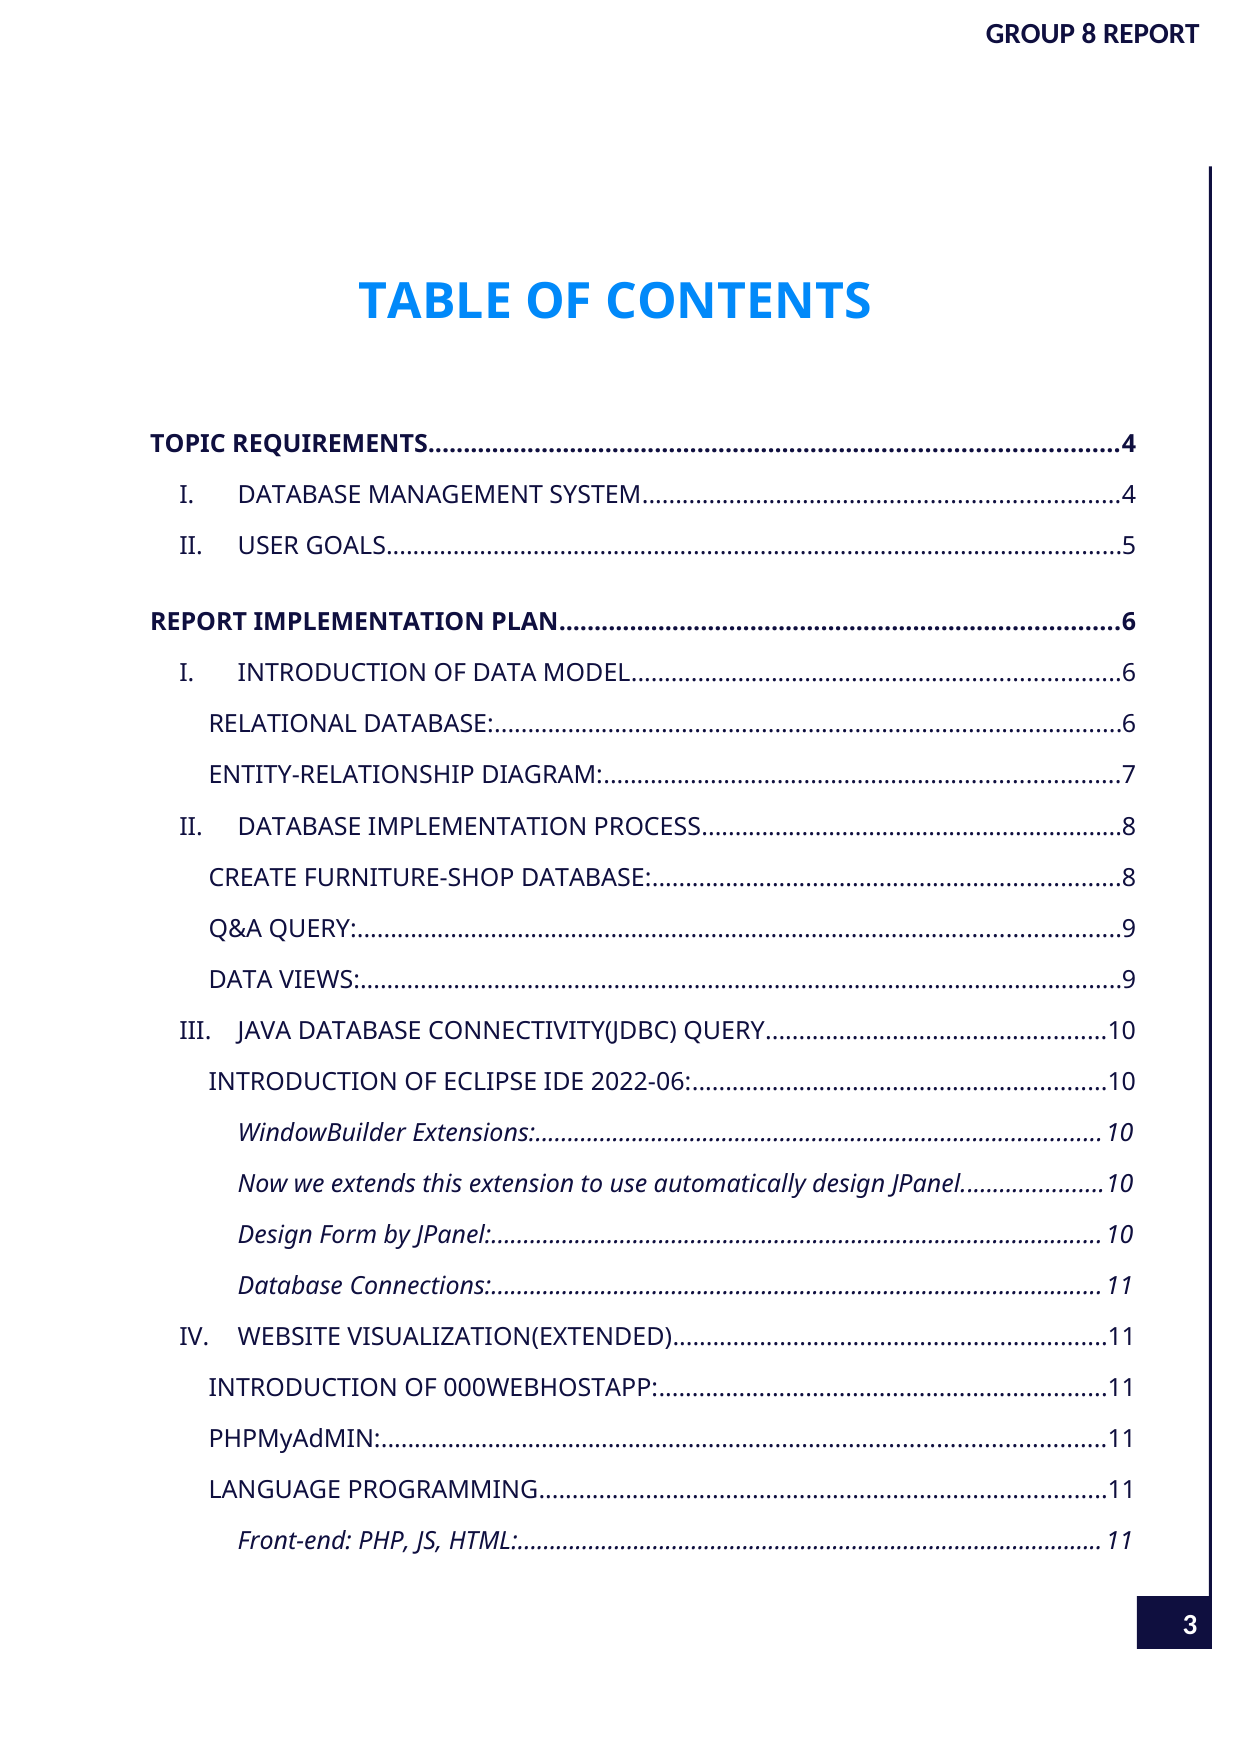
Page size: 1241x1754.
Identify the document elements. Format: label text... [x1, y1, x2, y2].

text Front-end: PHP, JS, HTML: 11 [237, 1523, 1137, 1557]
text Design Form by JPanel: 10 [237, 1217, 1137, 1251]
text II. DATABASE IMPLEMENTATION PROCESS 8 [179, 808, 1137, 842]
text RELATIONAL DATABASE: 6 [208, 706, 1137, 740]
text IV. WEBSITE VISUALIZATION(EXTENDED) 11 [179, 1319, 1137, 1353]
text REPORT IMPLEMENTATION PLAN 6 [150, 604, 1137, 638]
text TOPIC REQUIREMENTS 4 [150, 426, 1137, 460]
text Database Connections: 11 [237, 1268, 1137, 1302]
text PHPMyAdMIN: 11 [208, 1421, 1137, 1455]
text II. USER GOALS 5 [179, 528, 1137, 562]
text WindowBuilder Extensions: 10 [237, 1114, 1137, 1148]
text LANGUAGE PROGRAMMING 11 [208, 1472, 1137, 1506]
text INTRODUCTION OF 000WEBHOSTAPP: 11 [208, 1370, 1137, 1404]
text III. JAVA DATABASE CONNECTIVITY(JDBC) QUERY 10 [179, 1012, 1137, 1046]
text INTRODUCTION OF ECLIPSE IDE 2022-06: 10 [208, 1063, 1137, 1097]
text Q&A QUERY: 9 [208, 910, 1137, 944]
text ENTITY-RELATIONSHIP DIAGRAM: 7 [208, 757, 1137, 791]
text DATA VIEWS: 9 [208, 961, 1137, 995]
text I. INTRODUCTION OF DATA MODEL 6 [179, 655, 1137, 689]
text TABLE OF CONTENTS [120, 265, 1110, 333]
text CREATE FURNITURE-SHOP DATABASE: 8 [208, 859, 1137, 893]
text Now we extends this extension to use automatically design JPanel. 10 [237, 1166, 1137, 1199]
text I. DATABASE MANAGEMENT SYSTEM 4 [179, 477, 1137, 511]
